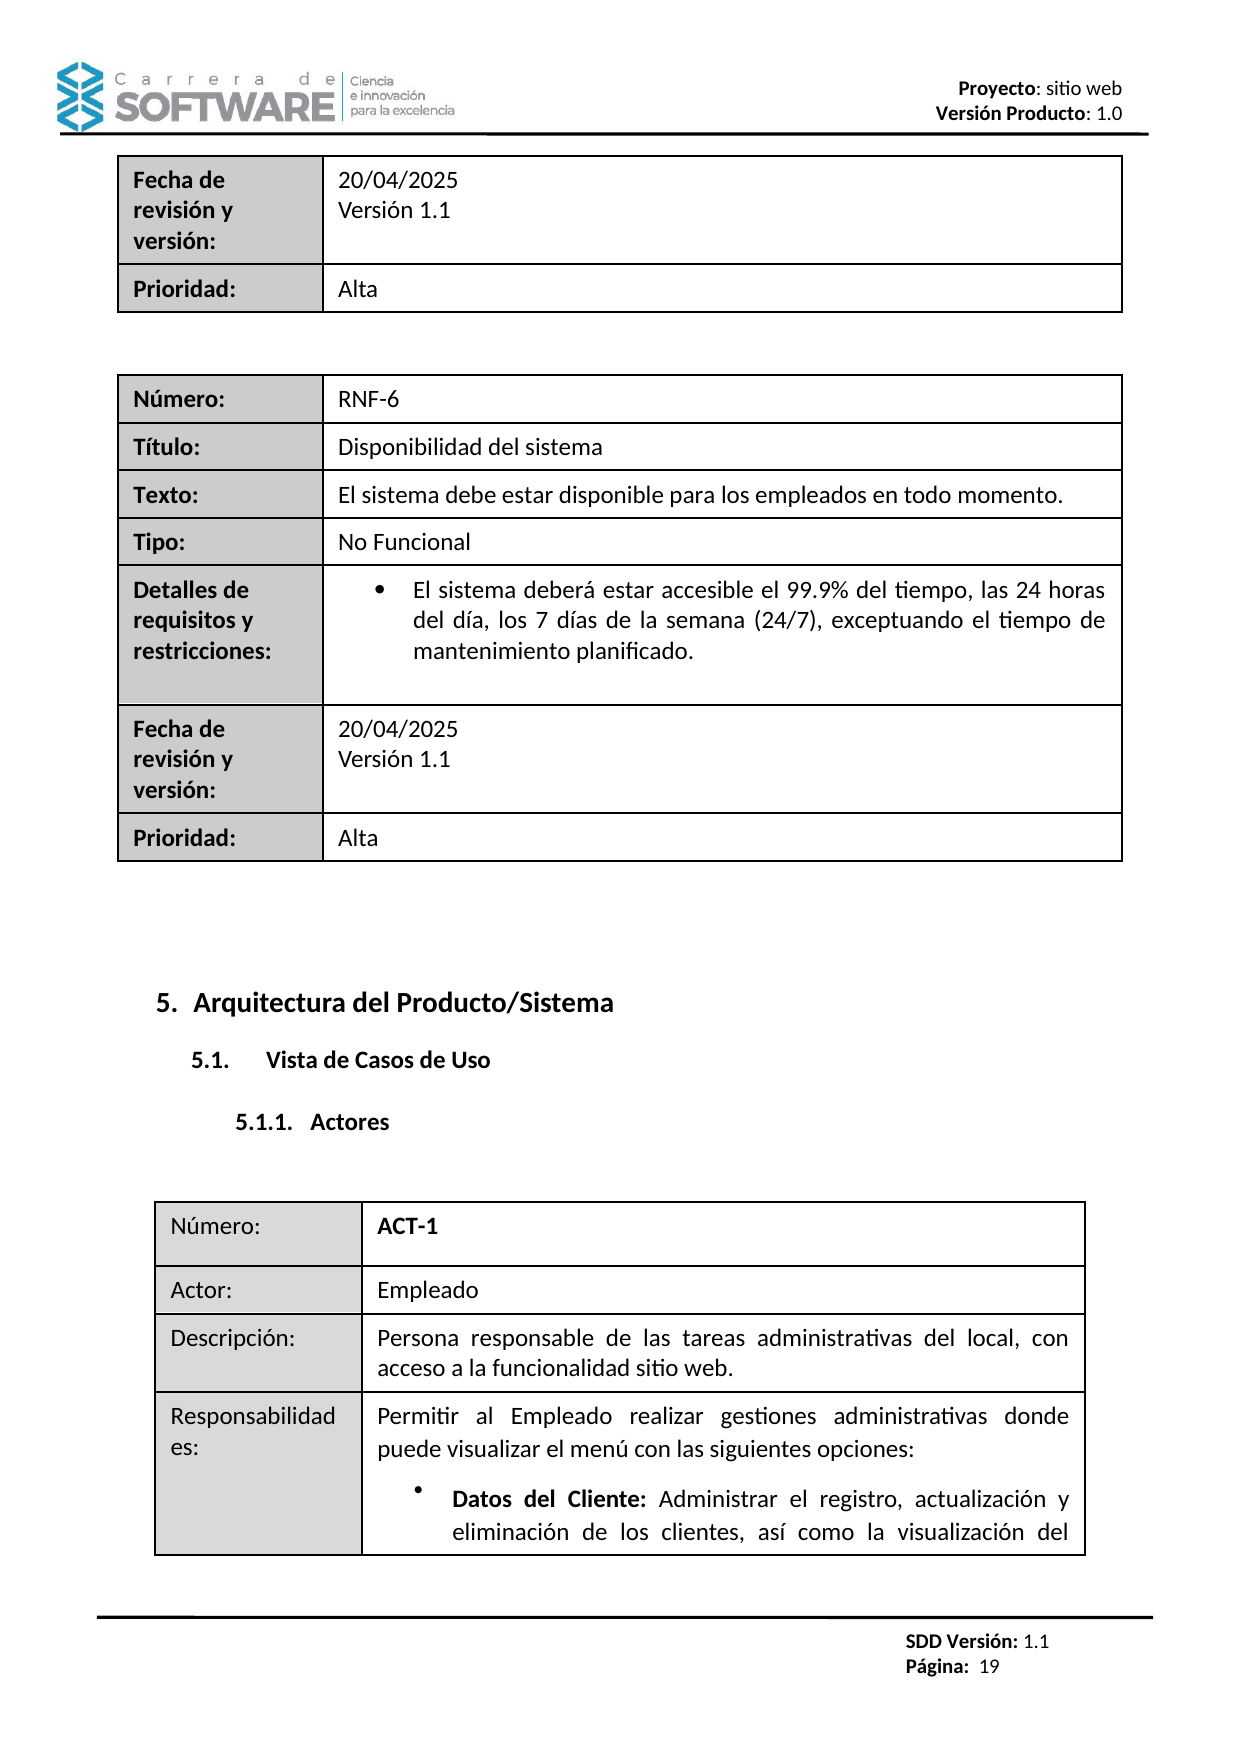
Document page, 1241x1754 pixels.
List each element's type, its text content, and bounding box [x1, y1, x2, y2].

table_cell No Funcional [324, 519, 1121, 564]
table_cell Alta [324, 814, 1121, 860]
table_cell El sistema deberá estar accesible el 99.9% del tiempo, las 24 horas del día, los 7 días de la semana (24/7), exceptuando el tiempo de mantenimiento planificado. [324, 566, 1121, 703]
table_cell Título: [119, 424, 322, 469]
table_cell Tipo: [119, 519, 322, 564]
table_cell Texto: [119, 471, 322, 517]
table_header RNF-6 [324, 376, 1121, 422]
table_cell Actor: [156, 1267, 361, 1312]
table_header ACT-1 [363, 1203, 1084, 1265]
table_cell Persona responsable de las tareas administrativas del local, con acceso a la funcionalidad sitio web. [363, 1315, 1084, 1391]
table_cell Detalles de requisitos y restricciones: [119, 566, 322, 703]
table_cell Prioridad: [119, 814, 322, 860]
table_header Número: [119, 376, 322, 422]
table_cell Disponibilidad del sistema [324, 424, 1121, 469]
subtitle Actores [235, 1106, 1122, 1137]
picture [46, 46, 461, 154]
table_cell Fecha de revisión y versión: [119, 706, 322, 812]
table_cell Empleado [363, 1267, 1084, 1312]
table_cell 20/04/2025 Versión 1.1 [324, 706, 1121, 812]
table_cell El sistema debe estar disponible para los empleados en todo momento. [324, 471, 1121, 517]
table_cell Responsabilidades: [156, 1393, 361, 1554]
table_cell Fecha de revisión y versión: [119, 157, 322, 263]
table_cell Descripción: [156, 1315, 361, 1391]
subtitle Vista de Casos de Uso [191, 1044, 1122, 1075]
table_cell Prioridad: [119, 265, 322, 311]
table_cell Alta [324, 265, 1121, 311]
subtitle Arquitectura del Producto/Sistema [156, 984, 1122, 1019]
table_cell 20/04/2025 Versión 1.1 [324, 157, 1121, 263]
table_header Número: [156, 1203, 361, 1265]
